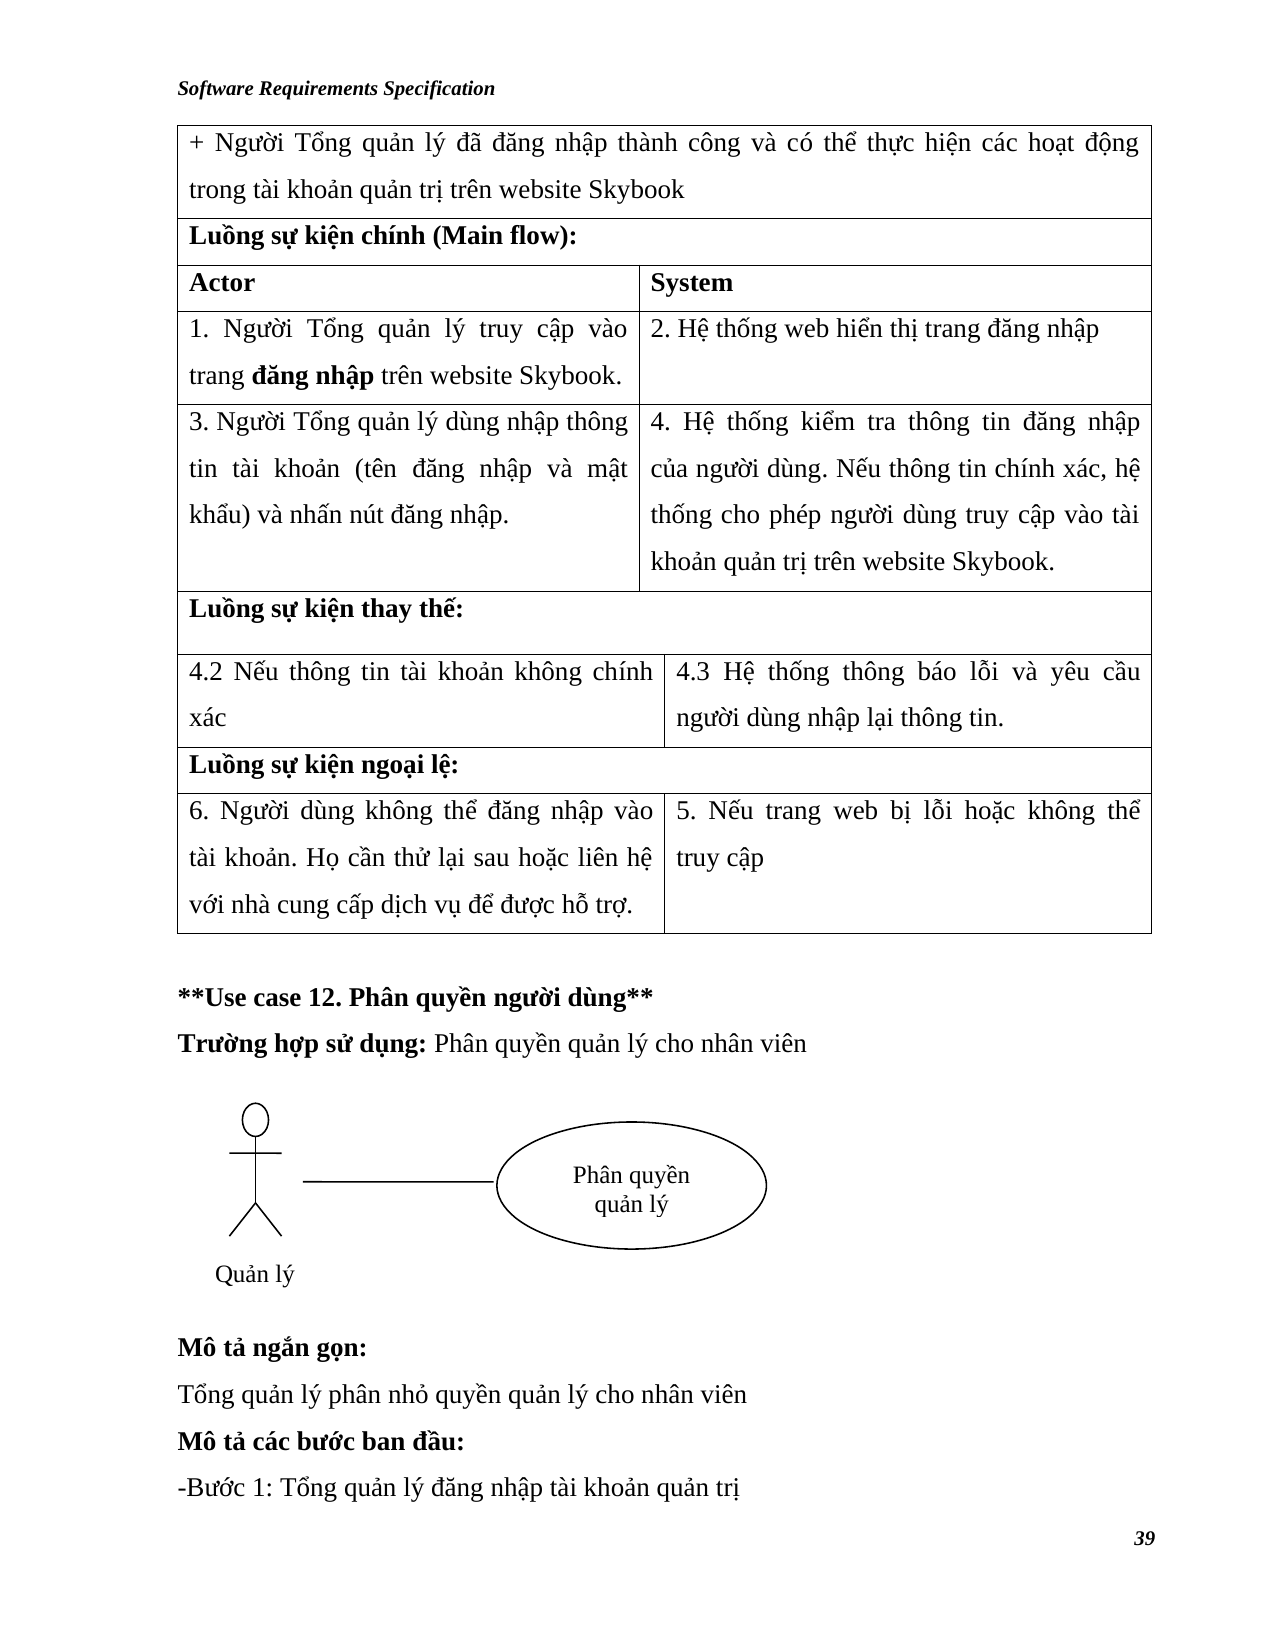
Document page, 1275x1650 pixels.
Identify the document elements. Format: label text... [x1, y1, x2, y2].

text -Bước 1: Tổng quản lý đăng nhập tài khoản quản trị [177, 1471, 1157, 1502]
text Trường hợp sử dụng: Phân quyền quản lý cho nhân viên [177, 1027, 1157, 1059]
table_cell System [640, 266, 1151, 311]
table_cell 5. Nếu trang web bị lỗi hoặc không thể truy cập [665, 794, 1151, 933]
table_cell Luồng sự kiện ngoại lệ: [178, 748, 1151, 793]
table_cell 3. Người Tổng quản lý dùng nhập thông tin tài khoản (tên đăng nhập và mật khẩu) và nhấn nút đăng nhập. [178, 405, 639, 591]
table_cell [178, 126, 1151, 218]
table_cell 2. Hệ thống web hiển thị trang đăng nhập [640, 312, 1151, 404]
text Mô tả ngắn gọn: [177, 1074, 1157, 1362]
text Mô tả các bước ban đầu: [177, 1425, 1157, 1456]
table_cell 6. Người dùng không thể đăng nhập vào tài khoản. Họ cần thử lại sau hoặc liên hệ với nhà cung cấp dịch vụ để được hỗ trợ. [178, 794, 664, 933]
table_cell Luồng sự kiện chính (Main flow): [178, 219, 1151, 264]
text **Use case 12. Phân quyền người dùng** [177, 981, 1157, 1012]
table_cell 4. Hệ thống kiểm tra thông tin đăng nhập của người dùng. Nếu thông tin chính xác, hệ thống cho phép người dùng truy cập vào tài khoản quản trị trên website Skybook. [640, 405, 1151, 591]
text Tổng quản lý phân nhỏ quyền quản lý cho nhân viên [177, 1378, 1157, 1409]
table_cell 4.2 Nếu thông tin tài khoản không chính xác [178, 655, 664, 747]
table_cell 4.3 Hệ thống thông báo lỗi và yêu cầu người dùng nhập lại thông tin. [665, 655, 1151, 747]
table_cell Luồng sự kiện thay thế: [178, 592, 1151, 654]
table_cell Actor [178, 266, 639, 311]
table_cell 1. Người Tổng quản lý truy cập vào trang đăng nhập trên website Skybook. [178, 312, 639, 404]
